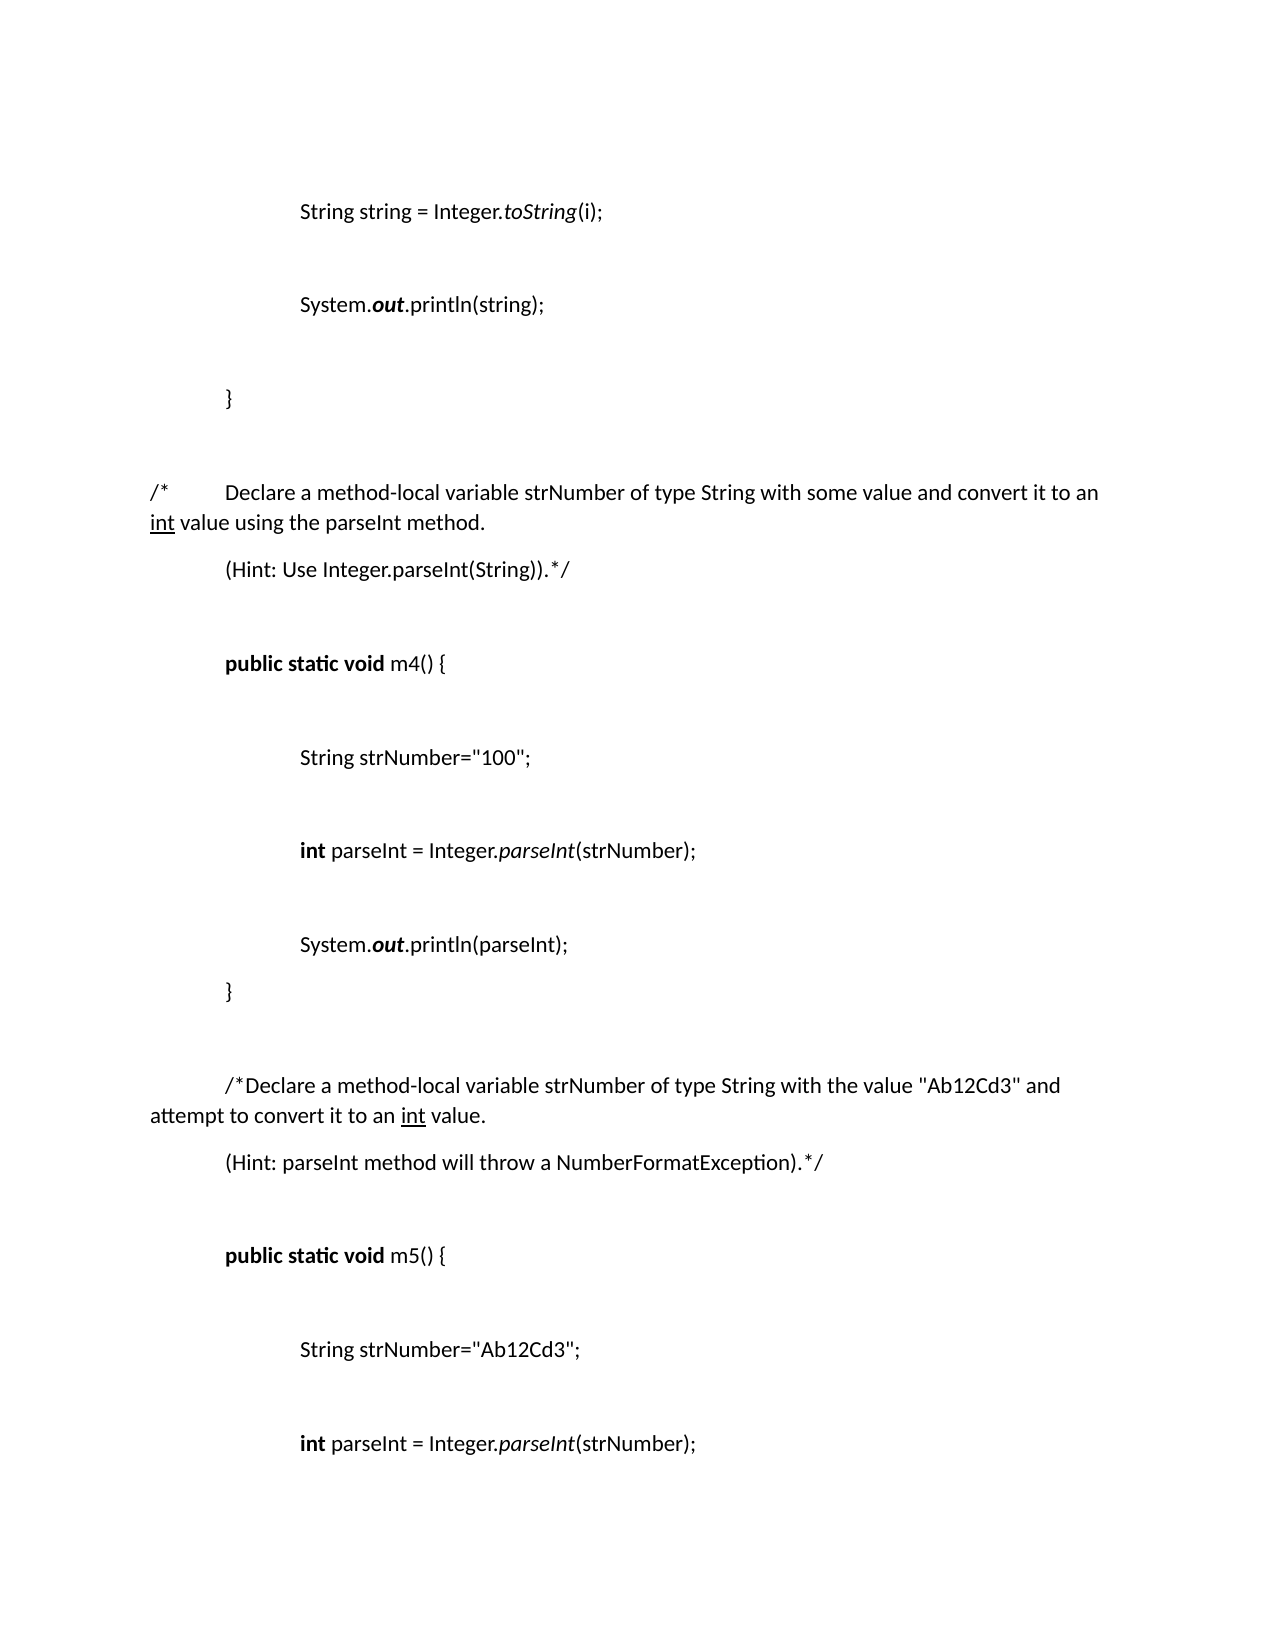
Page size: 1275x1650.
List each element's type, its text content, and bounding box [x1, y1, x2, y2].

text } [150, 384, 1125, 412]
text String strNumber="Ab12Cd3"; [150, 1335, 1125, 1363]
text /*Declare a method-local variable strNumber of type String with the value "Ab12Cd3" and attempt to convert it to an int value. [150, 1071, 1125, 1129]
text String strNumber="100"; [150, 743, 1125, 771]
text } [150, 977, 1125, 1005]
text /* Declare a method-local variable strNumber of type String with some value and convert it to an int value using the parseInt method. [150, 478, 1125, 536]
text (Hint: parseInt method will throw a NumberFormatException).*/ [150, 1148, 1125, 1176]
text public static void m4() { [150, 649, 1125, 677]
text public static void m5() { [150, 1242, 1125, 1270]
text int parseInt = Integer.parseInt(strNumber); [150, 1429, 1125, 1457]
text (Hint: Use Integer.parseInt(String)).*/ [150, 555, 1125, 583]
text System.out.println(parseInt); [150, 930, 1125, 958]
text System.out.println(string); [150, 291, 1125, 319]
text int parseInt = Integer.parseInt(strNumber); [150, 836, 1125, 864]
text String string = Integer.toString(i); [150, 197, 1125, 225]
